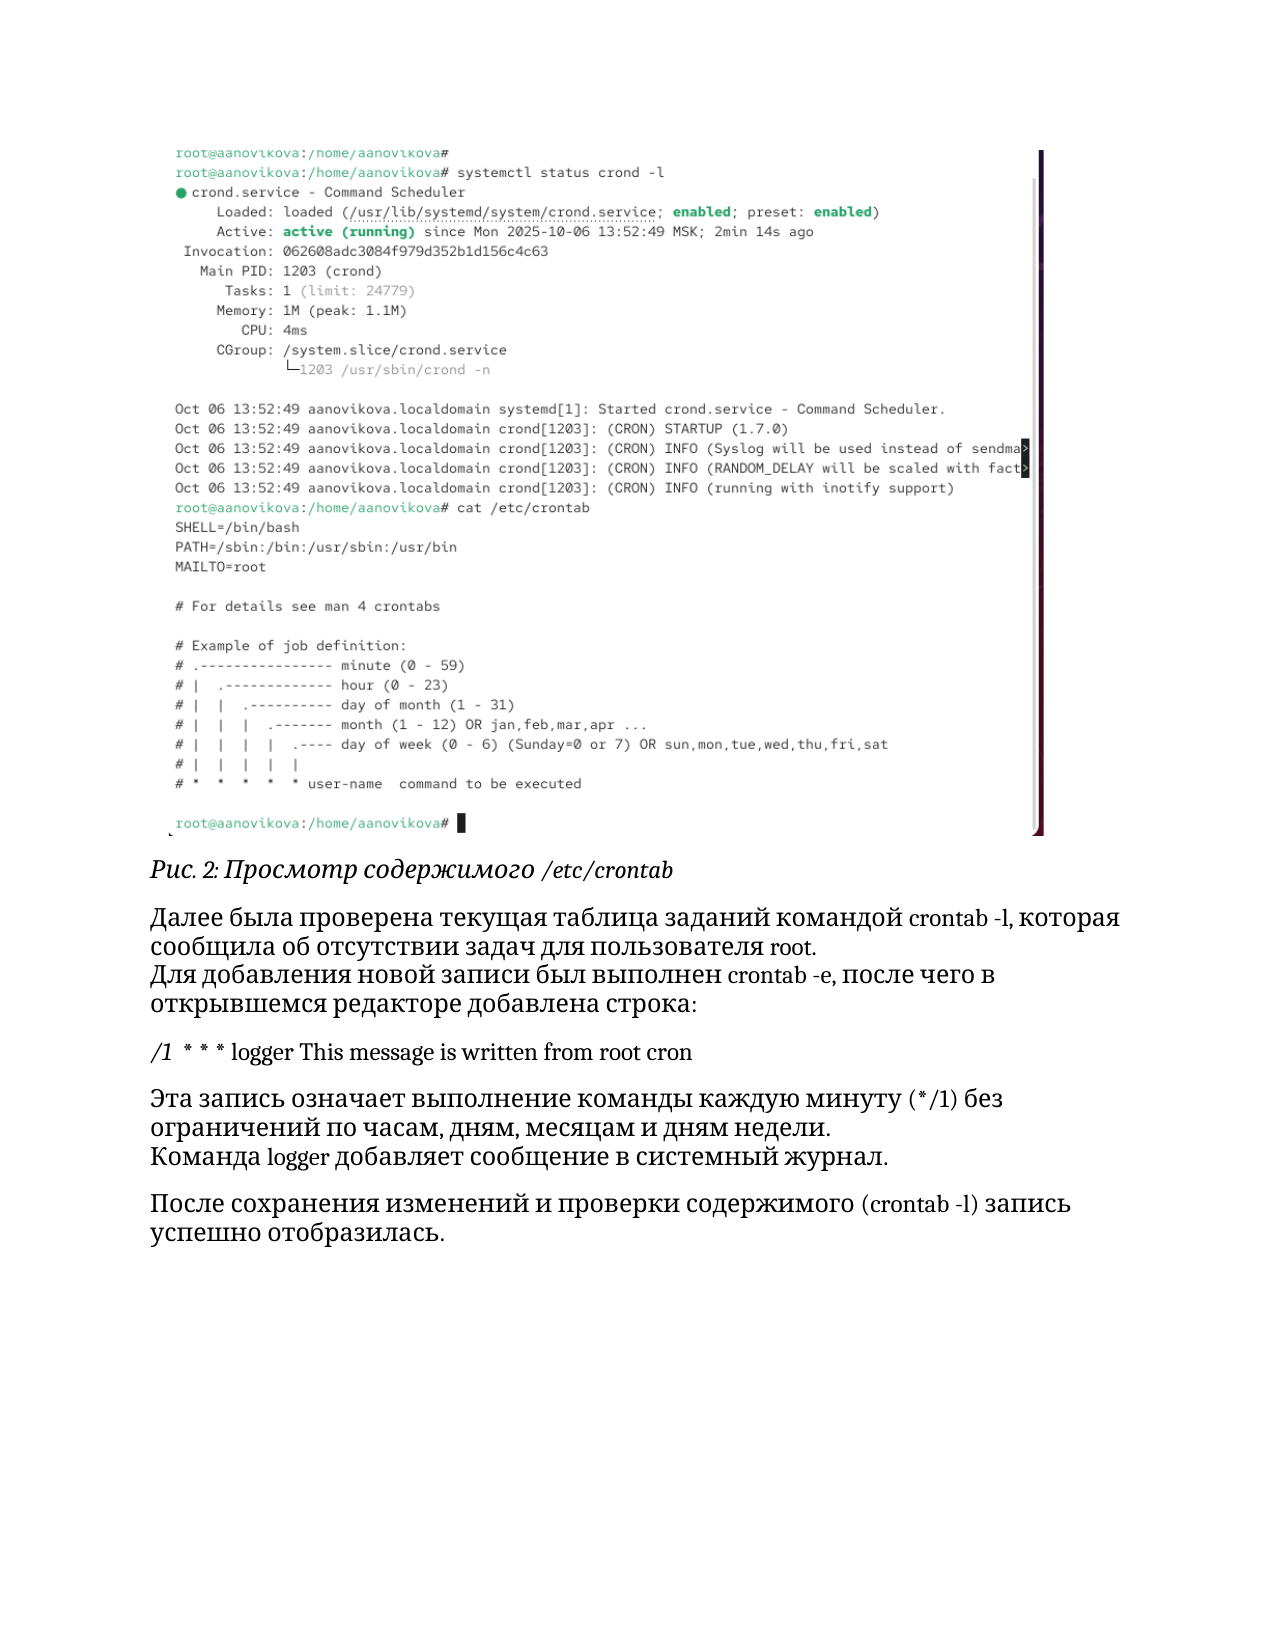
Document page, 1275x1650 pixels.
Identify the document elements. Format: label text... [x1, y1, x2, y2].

text Рис. 2: Просмотр содержимого /etc/crontab [150, 856, 1125, 885]
text Далее была проверена текущая таблица заданий командой crontab -l, которая сообщила об отсутствии задач для пользователя root. Для добавления новой записи был выполнен crontab -e, после чего в открывшемся редакторе добавлена строка: [150, 904, 1125, 1019]
text После сохранения изменений и проверки содержимого (crontab -l) запись успешно отобразилась. [150, 1190, 1125, 1248]
text Эта запись означает выполнение команды каждую минуту (*/1) без ограничений по часам, дням, месяцам и дням недели. Команда logger добавляет сообщение в системный журнал. [150, 1085, 1125, 1171]
text /1 * * * logger This message is written from root cron [150, 1038, 1125, 1066]
picture [168, 150, 1044, 836]
